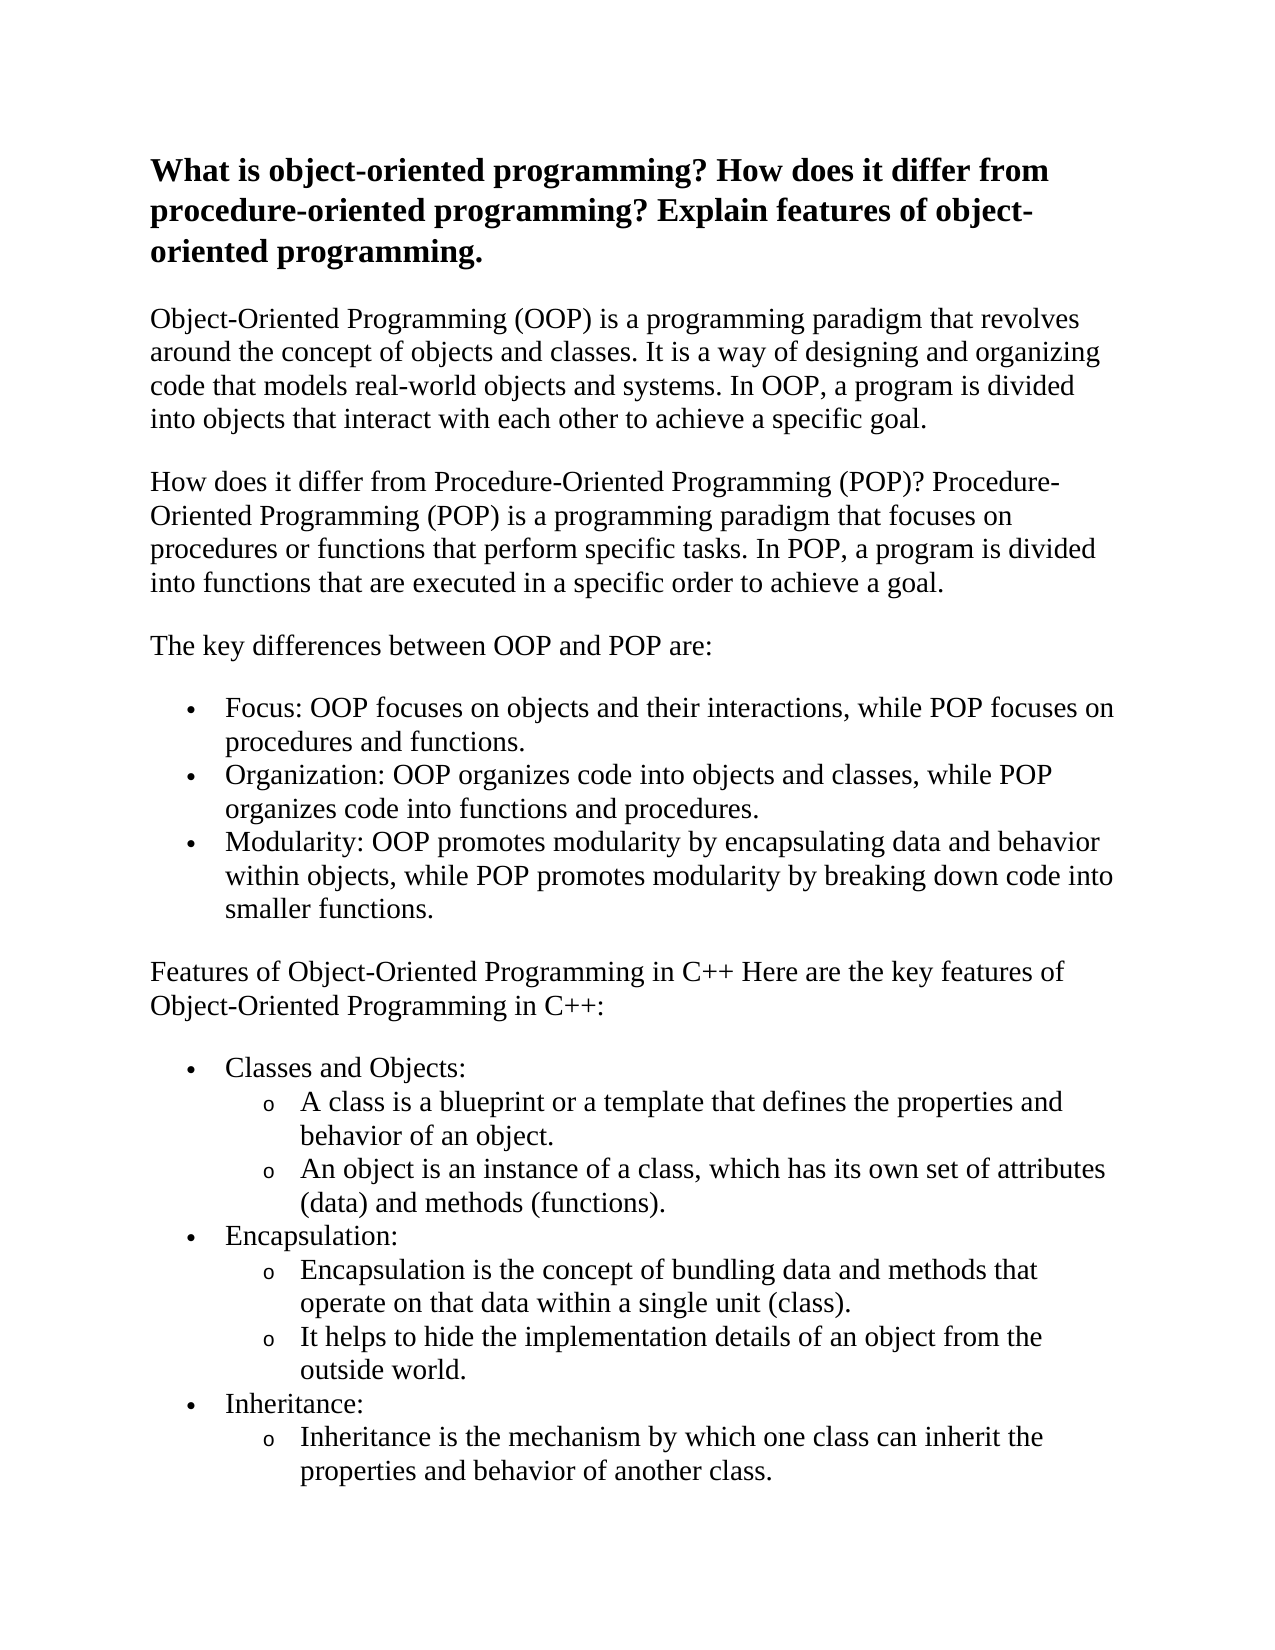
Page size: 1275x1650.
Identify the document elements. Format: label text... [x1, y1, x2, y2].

list A class is a blueprint or a template that defines the properties and behavior of an object. [262, 1084, 1125, 1151]
text How does it differ from Procedure-Oriented Programming (POP)? Procedure-Oriented Programming (POP) is a programming paradigm that focuses on procedures or functions that perform specific tasks. In POP, a program is divided into functions that are executed in a specific order to achieve a goal. [150, 464, 1125, 598]
list Inheritance: [187, 1386, 1125, 1419]
list It helps to hide the implementation details of an object from the outside world. [262, 1319, 1125, 1386]
text Object-Oriented Programming (OOP) is a programming paradigm that revolves around the concept of objects and classes. It is a way of designing and organizing code that models real-world objects and systems. In OOP, a program is divided into objects that interact with each other to achieve a specific goal. [150, 301, 1125, 435]
list Inheritance is the mechanism by which one class can inherit the properties and behavior of another class. [262, 1419, 1125, 1487]
list Focus: OOP focuses on objects and their interactions, while POP focuses on procedures and functions. [187, 690, 1125, 757]
list Organization: OOP organizes code into objects and classes, while POP organizes code into functions and procedures. [187, 757, 1125, 824]
list Modularity: OOP promotes modularity by encapsulating data and behavior within objects, while POP promotes modularity by breaking down code into smaller functions. [187, 824, 1125, 925]
list Classes and Objects: [187, 1051, 1125, 1084]
list Encapsulation: [187, 1218, 1125, 1252]
text The key differences between OOP and POP are: [150, 628, 1125, 661]
list Encapsulation is the concept of bundling data and methods that operate on that data within a single unit (class). [262, 1252, 1125, 1319]
text Features of Object-Oriented Programming in C++ Here are the key features of Object-Oriented Programming in C++: [150, 954, 1125, 1021]
list An object is an instance of a class, which has its own set of attributes (data) and methods (functions). [262, 1151, 1125, 1218]
